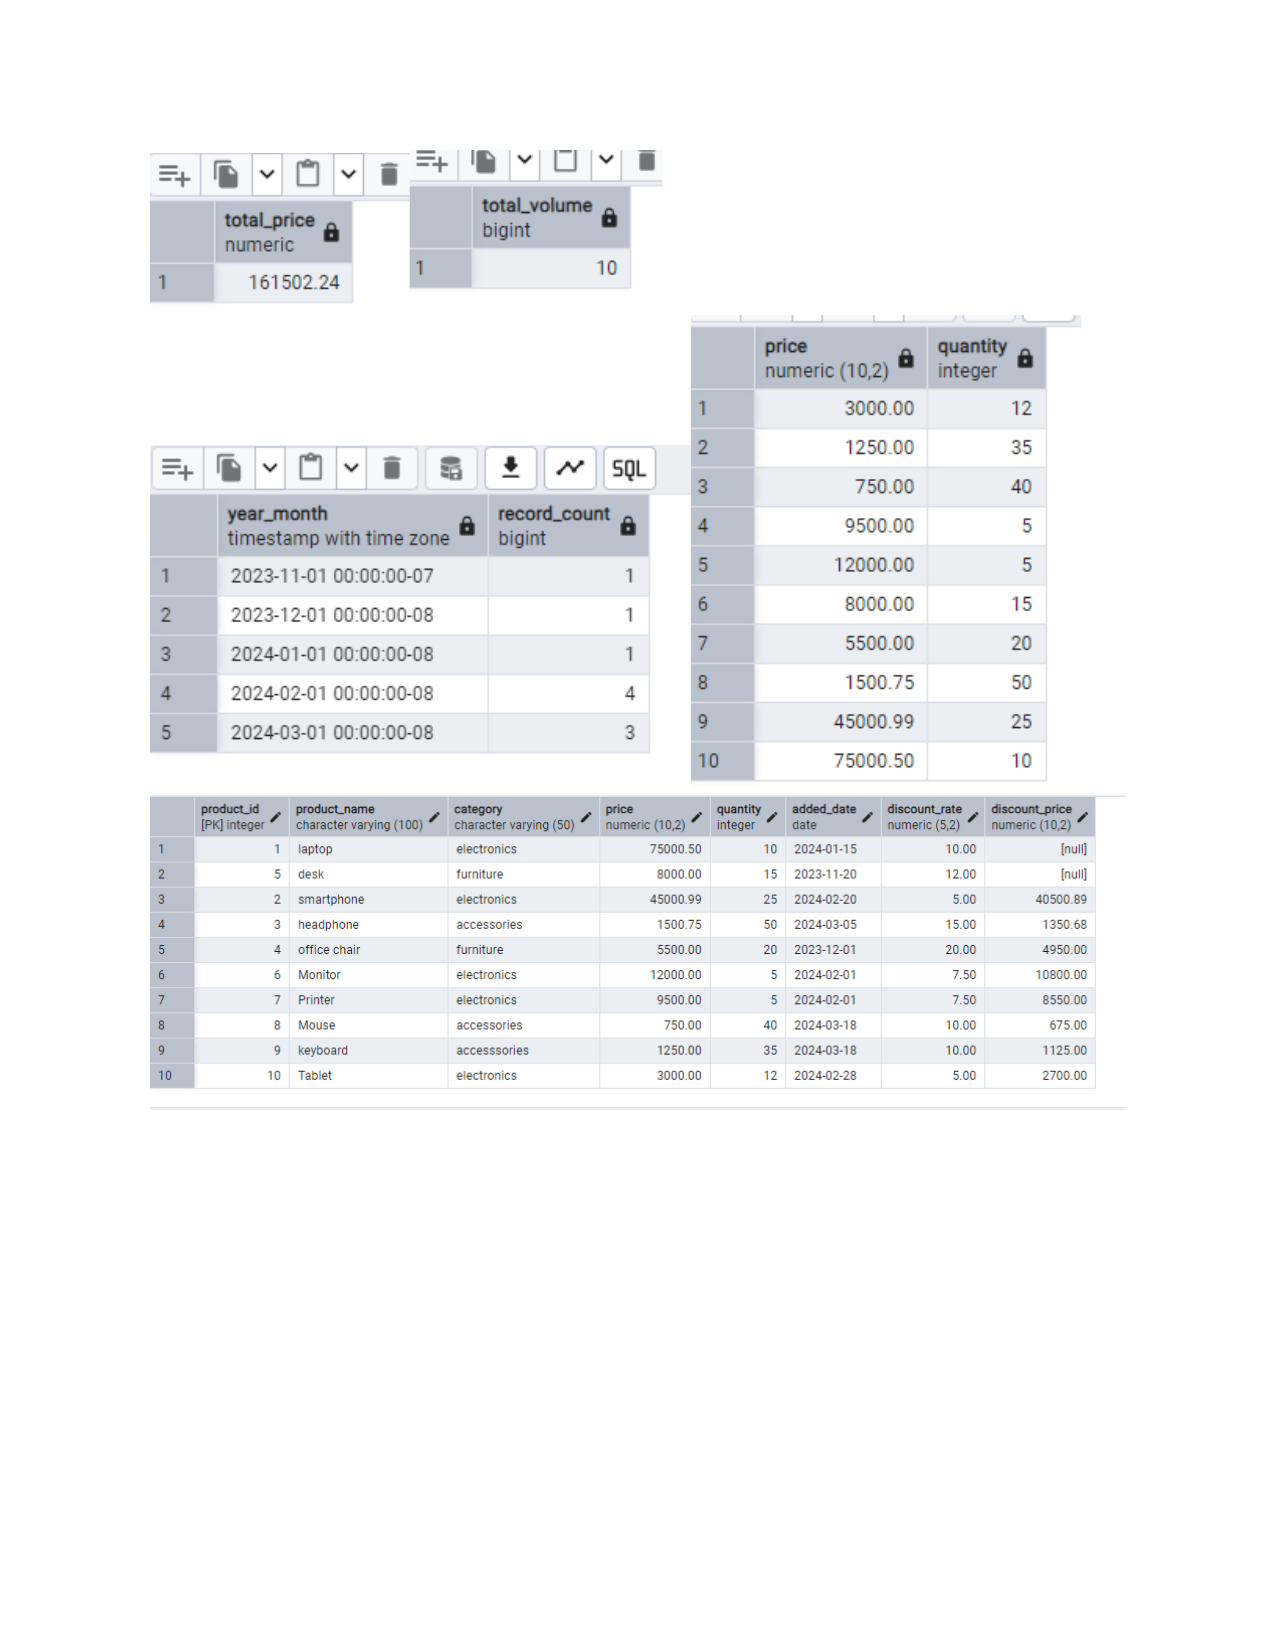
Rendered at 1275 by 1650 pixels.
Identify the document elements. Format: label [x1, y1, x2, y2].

picture [150, 150, 663, 316]
picture [150, 315, 1125, 1110]
